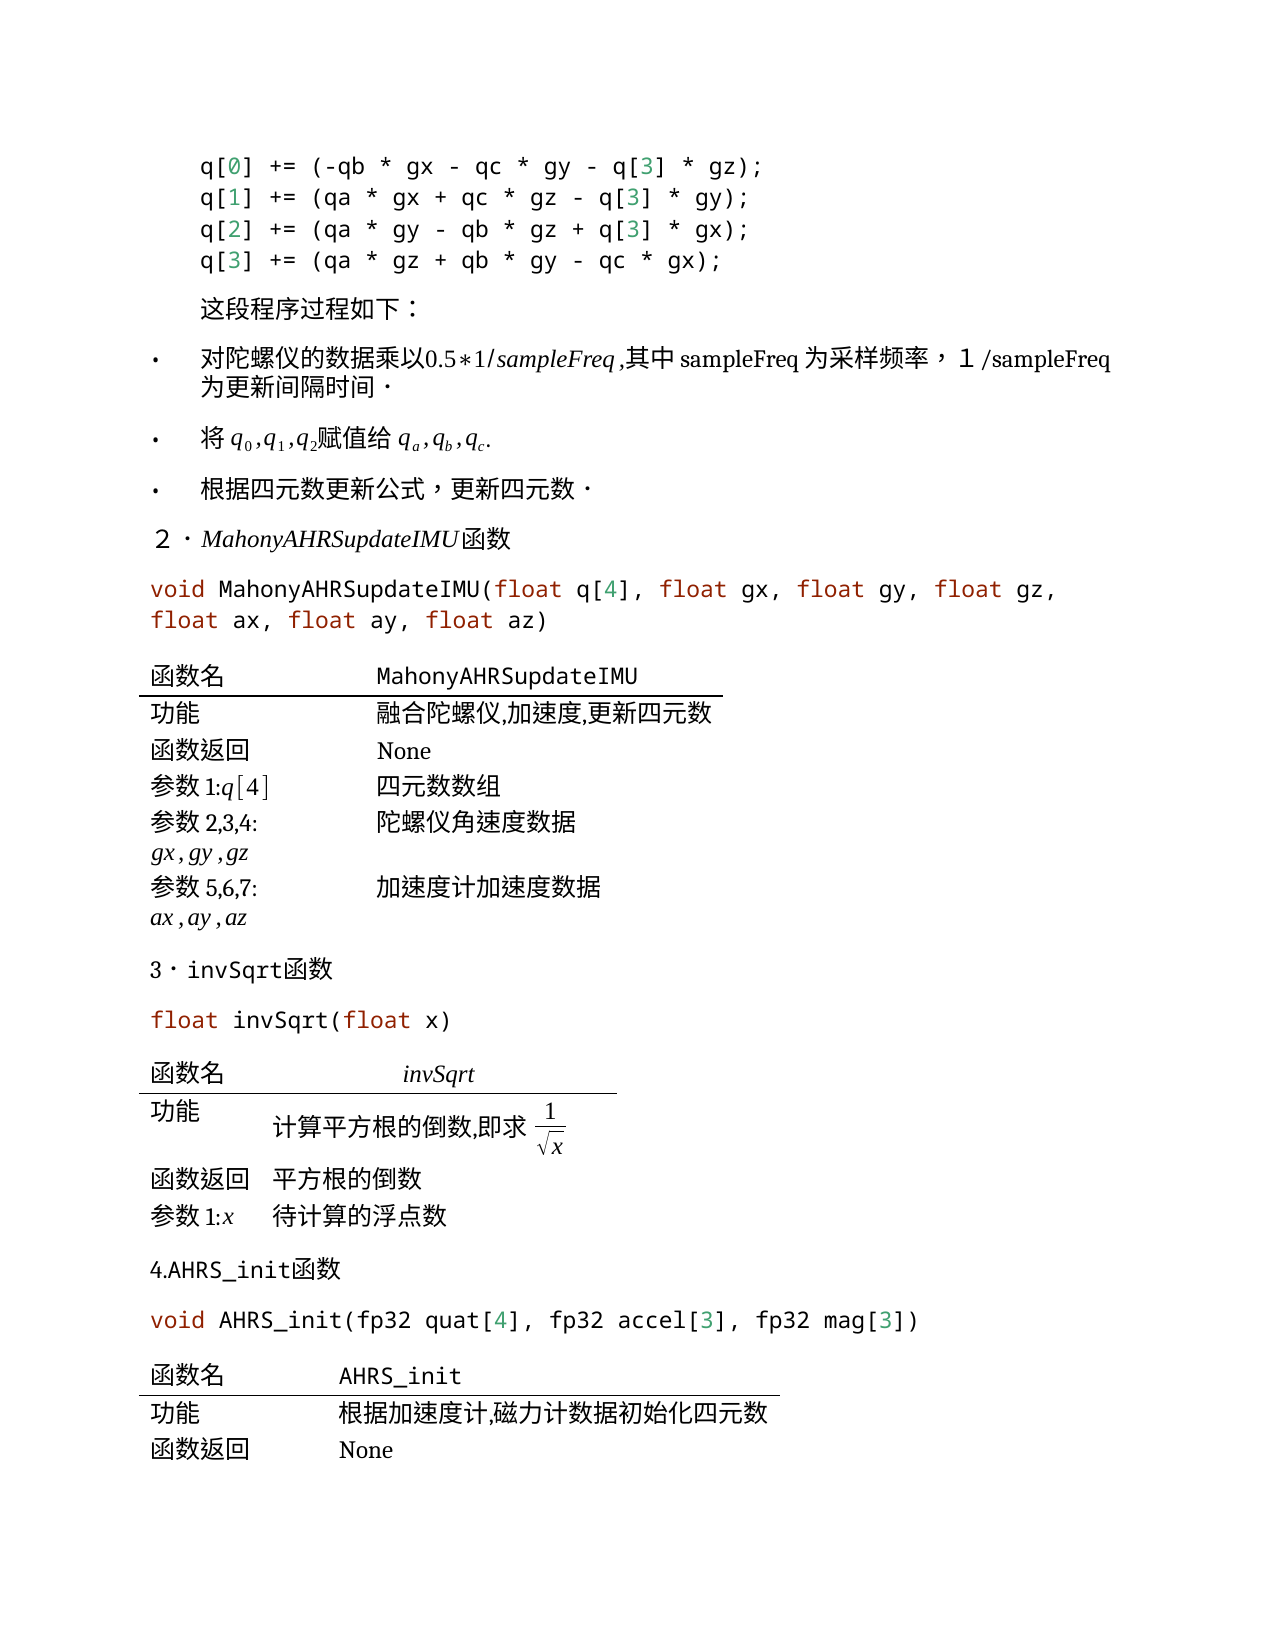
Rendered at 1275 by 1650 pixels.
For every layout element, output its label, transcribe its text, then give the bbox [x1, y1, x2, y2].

text 3．invSqrt​函数 [150, 954, 1125, 985]
table_header 函数名 [139, 1356, 327, 1395]
table_cell 函数返回 [139, 733, 365, 769]
table_header 函数名 [139, 656, 365, 695]
text float invSqrt(float x) [150, 1004, 1125, 1035]
text 4.AHRS_init​函数 [150, 1254, 1125, 1285]
table_cell 根据加速度计,磁力计数据初始化四元数 [327, 1396, 780, 1432]
table_cell 功能 [139, 1396, 327, 1432]
table_header [261, 1056, 617, 1092]
table_cell 参数 5,6,7: [139, 870, 365, 935]
table_cell None [365, 733, 723, 769]
table_cell 函数返回 [139, 1433, 327, 1469]
table_cell 参数 1: [139, 769, 365, 805]
table_cell 函数返回 [139, 1163, 261, 1199]
list 根据四元数更新公式，更新四元数． [150, 476, 1125, 505]
table_cell 参数 2,3,4: [139, 805, 365, 870]
text void MahonyAHRSupdateIMU(float q[4], float gx, float gy, float gz, float ax, float ay, float az) [150, 573, 1125, 636]
table_cell 计算平方根的倒数,即求 [261, 1094, 617, 1163]
table_header 函数名 [139, 1056, 261, 1092]
table_cell 平方根的倒数 [261, 1163, 617, 1199]
table_cell 陀螺仪角速度数据 [365, 805, 723, 870]
list 将 赋值给 . [150, 424, 1125, 455]
table_cell 功能 [139, 1094, 261, 1163]
text void AHRS_init(fp32 quat[4], fp32 accel[3], fp32 mag[3]) [150, 1304, 1125, 1335]
table_cell 融合陀螺仪,加速度,更新四元数 [365, 697, 723, 733]
list 这段程序过程如下： [150, 296, 1125, 324]
text ２．函数 [150, 526, 1125, 554]
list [150, 150, 1125, 275]
table_cell None [327, 1433, 780, 1469]
table_cell 四元数数组 [365, 769, 723, 805]
table_header MahonyAHRSupdateIMU​ [365, 656, 723, 695]
table_cell 待计算的浮点数 [261, 1199, 617, 1235]
table_header AHRS_init [327, 1356, 780, 1395]
table_cell 加速度计加速度数据 [365, 870, 723, 935]
list 对陀螺仪的数据乘以其中sampleFreq 为采样频率，１/sampleFreq为更新间隔时间． [150, 345, 1125, 403]
table_cell 功能 [139, 697, 365, 733]
table_cell 参数 1: [139, 1199, 261, 1235]
